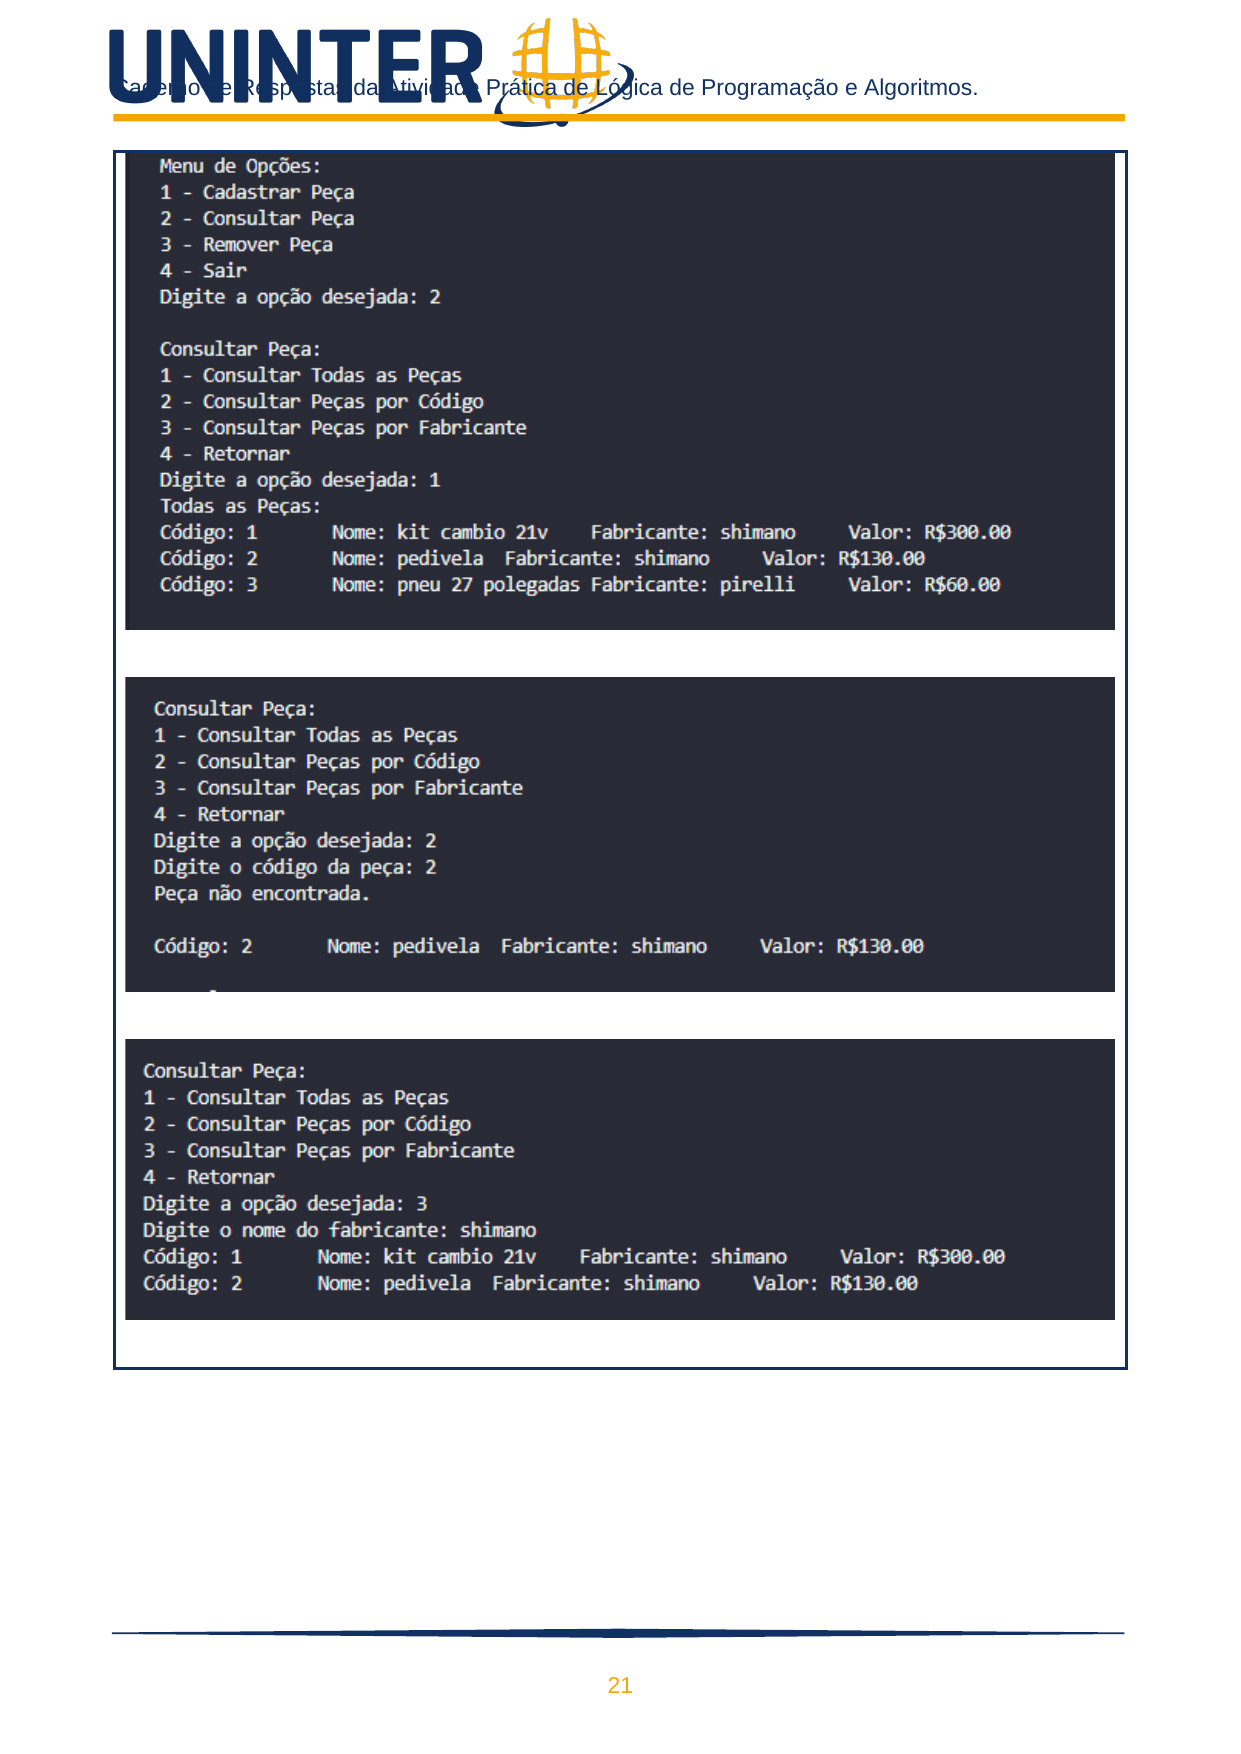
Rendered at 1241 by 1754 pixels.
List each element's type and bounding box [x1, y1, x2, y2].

picture [125, 677, 1115, 992]
table_cell [116, 153, 1125, 1367]
picture [125, 153, 1115, 630]
picture [109, 18, 634, 127]
picture [125, 1039, 1115, 1320]
